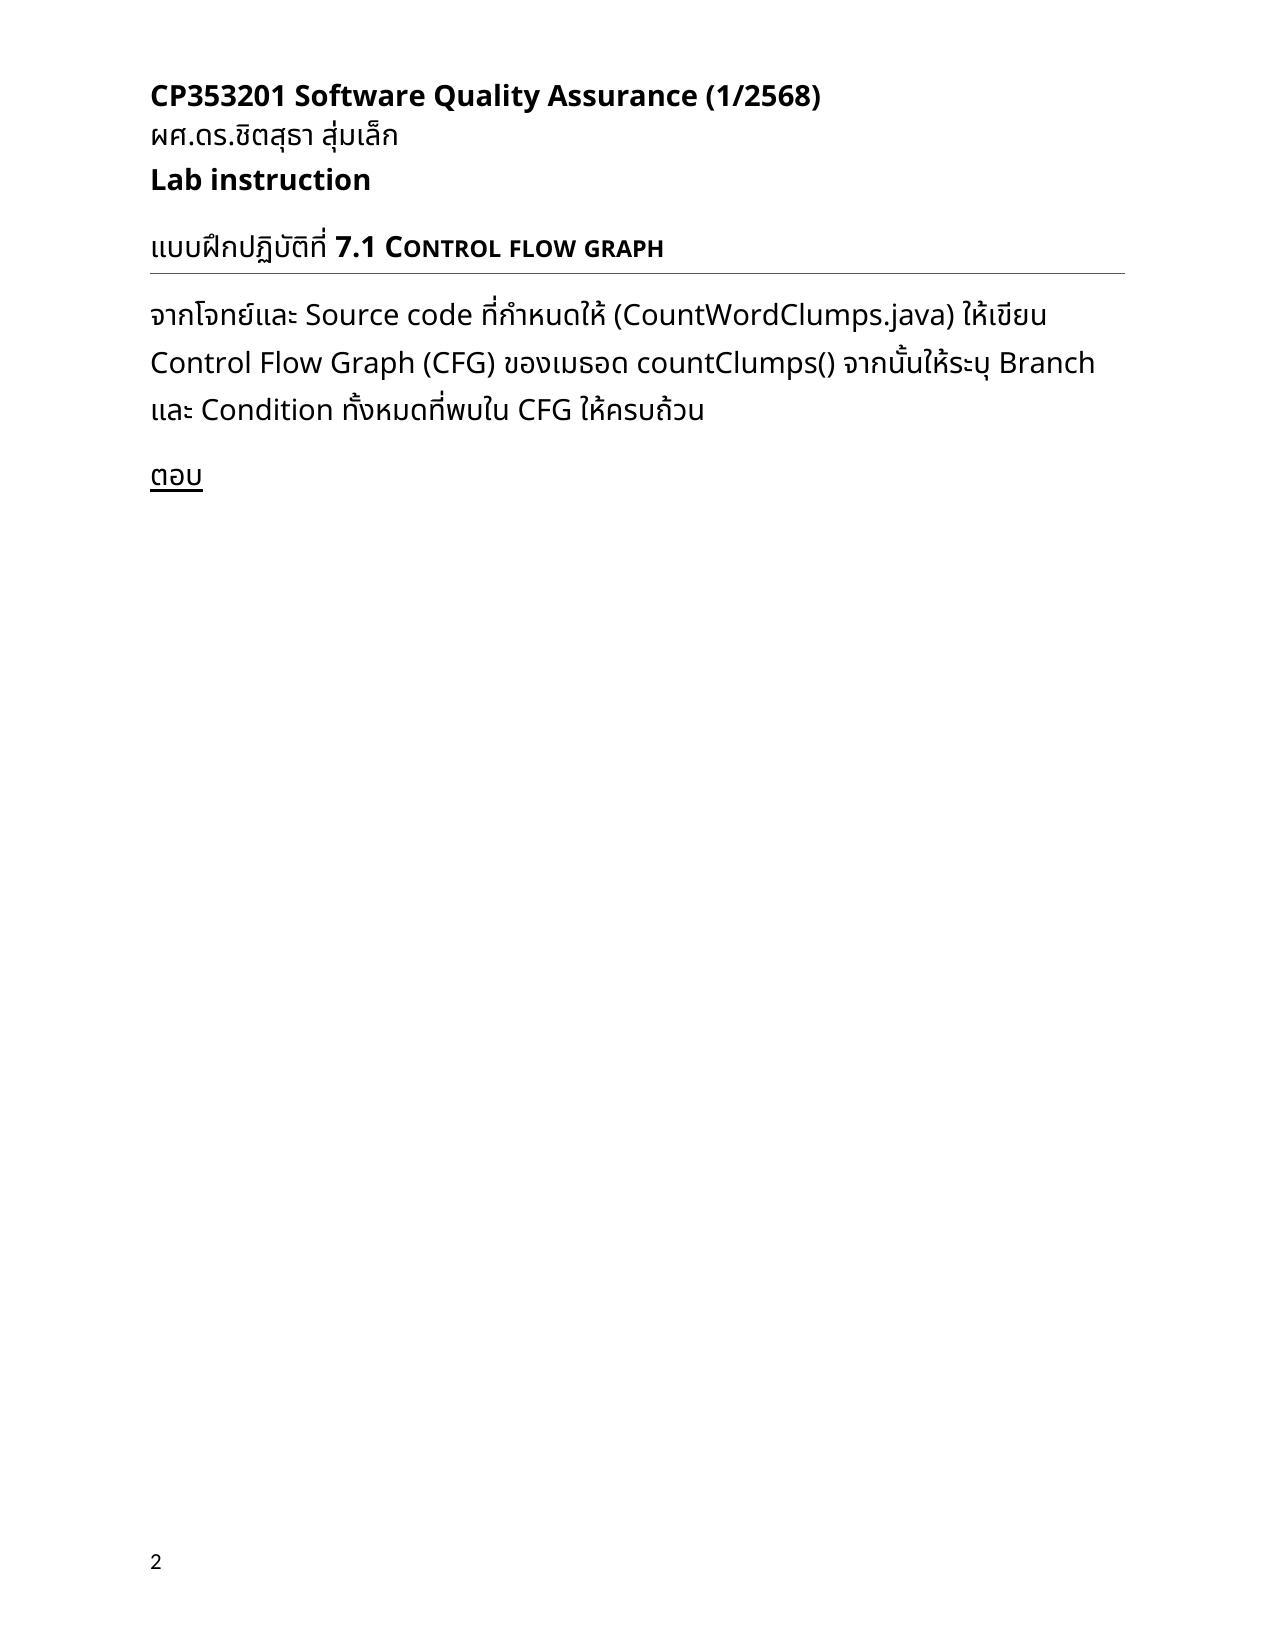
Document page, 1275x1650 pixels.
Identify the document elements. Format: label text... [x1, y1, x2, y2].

text ตอบ [150, 454, 1125, 498]
subtitle แบบฝึกปฏิบัติที่ 7.1 Control flow graph [150, 227, 1125, 273]
text จากโจทย์และ Source code ที่กำหนดให้ (CountWordClumps.java) ให้เขียน Control Flow Graph (CFG) ของเมธอด countClumps() จากนั้นให้ระบุ Branch และ Condition ทั้งหมดที่พบใน CFG ให้ครบถ้วน [150, 294, 1125, 434]
